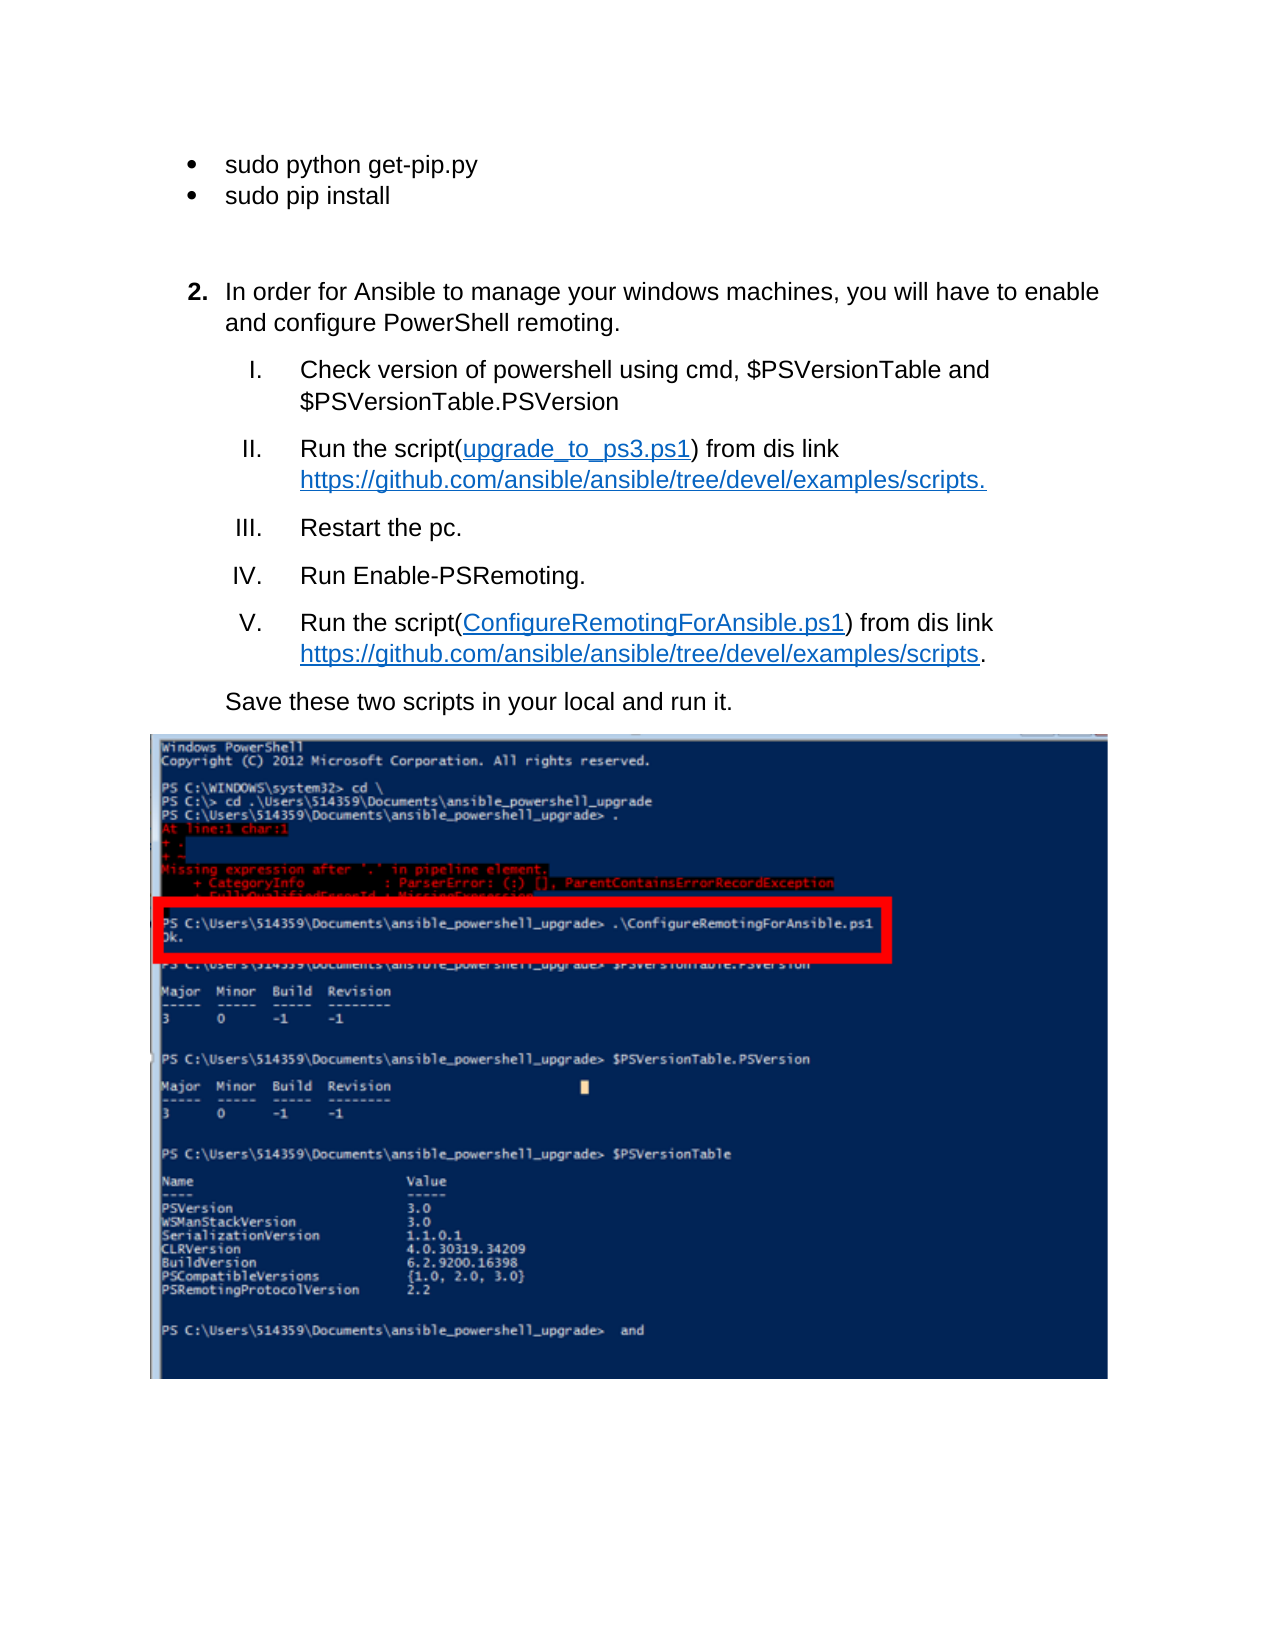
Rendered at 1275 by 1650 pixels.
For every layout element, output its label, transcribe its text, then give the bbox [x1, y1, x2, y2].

list Run the script(ConfigureRemotingForAnsible.ps1) from dis link https://github.com/ansible/ansible/tree/devel/examples/scripts. [262, 608, 1125, 668]
list sudo pip install [187, 181, 1125, 210]
list Run the script(upgrade_to_ps3.ps1) from dis link https://github.com/ansible/ansible/tree/devel/examples/scripts. [262, 434, 1125, 494]
picture [150, 734, 1108, 1379]
list Restart the pc. [262, 513, 1125, 542]
list Run Enable-PSRemoting. [262, 561, 1125, 589]
text Save these two scripts in your local and run it. [150, 687, 1125, 716]
list sudo python get-pip.py [187, 150, 1125, 179]
list Check version of powershell using cmd, $PSVersionTable and $PSVersionTable.PSVersion [262, 355, 1125, 415]
list In order for Ansible to manage your windows machines, you will have to enable and configure PowerShell remoting. [187, 277, 1125, 336]
